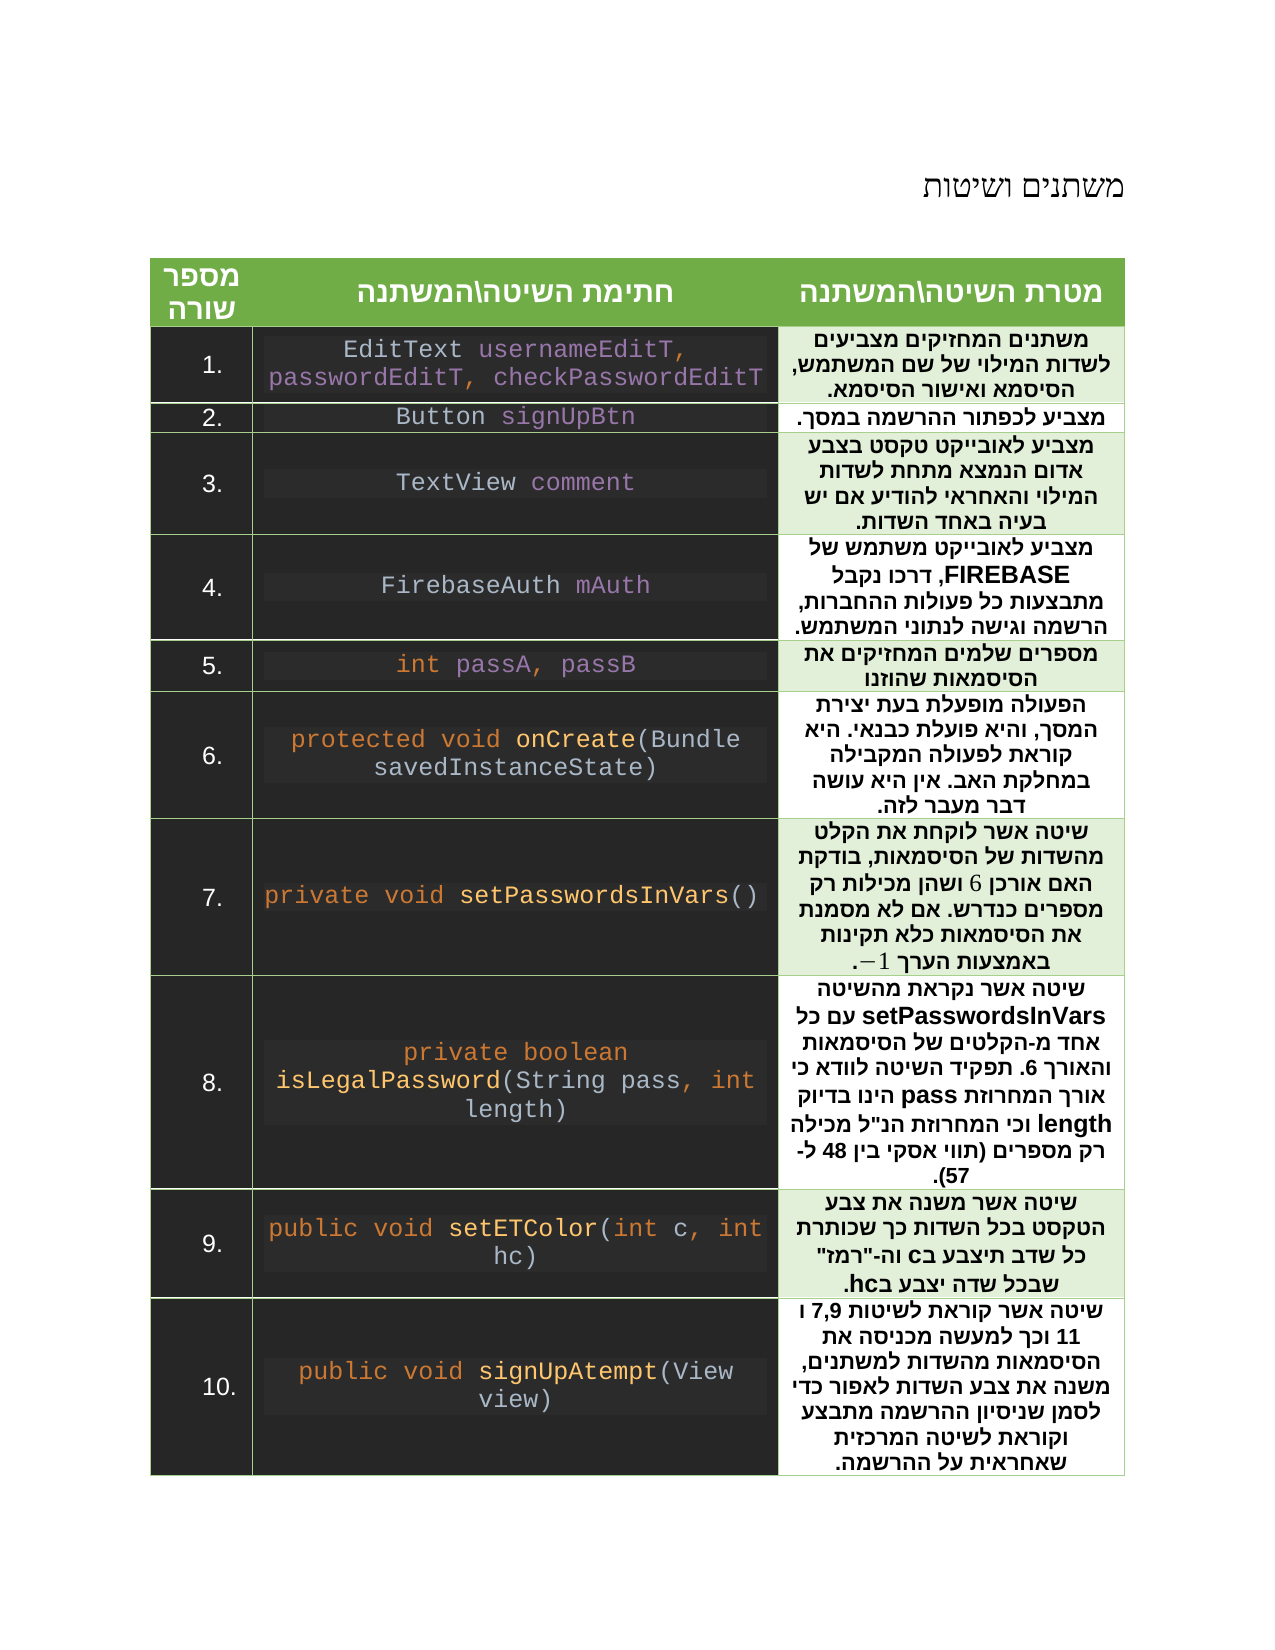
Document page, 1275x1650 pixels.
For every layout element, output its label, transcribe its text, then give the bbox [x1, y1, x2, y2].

table_cell FirebaseAuth mAuth [253, 535, 778, 639]
table_cell [151, 819, 252, 975]
table_cell [151, 641, 252, 691]
table_cell public void setETColor(int c, int hc) [253, 1190, 778, 1297]
table_cell [151, 1190, 252, 1297]
table_cell שיטה אשר נקראת מהשיטה setPasswordsInVars עם כל אחד מ-הקלטים של הסיסמאות והאורך 6. תפקיד השיטה לוודא כי אורך המחרוזת pass הינו בדיוק length וכי המחרוזת הנ"ל מכילה רק מספרים (תווי אסקי בין 48 ל- 57). [779, 976, 1124, 1188]
table_cell public void signUpAtempt(View view) [253, 1299, 778, 1475]
table_header מספר שורה [151, 259, 252, 326]
table_header מטרת השיטה\המשתנה [779, 259, 1124, 326]
table_cell TextView comment [253, 433, 778, 534]
table_cell מצביע לאובייקט משתמש של FIREBASE, דרכו נקבל מתבצעות כל פעולות ההחברות, הרשמה וגישה לנתוני המשתמש. [779, 535, 1124, 639]
table_cell [151, 692, 252, 818]
table_cell protected void onCreate(Bundle savedInstanceState) [253, 692, 778, 818]
table_cell משתנים המחזיקים מצביעים לשדות המילוי של שם המשתמש, הסיסמא ואישור הסיסמא. [779, 327, 1124, 402]
table_cell שיטה אשר משנה את צבע הטקסט בכל השדות כך שכותרת כל שדב תיצבע בc וה-"רמז" שבכל שדה יצבע בhc. [779, 1190, 1124, 1297]
table_cell EditText usernameEditT, passwordEditT, checkPasswordEditT [253, 327, 778, 402]
table_cell [151, 535, 252, 639]
table_cell מצביע לכפתור ההרשמה במסך. [779, 404, 1124, 432]
table_cell הפעולה מופעלת בעת יצירת המסך, והיא פועלת כבנאי. היא קוראת לפעולה המקבילה במחלקת האב. אין היא עושה דבר מעבר לזה. [779, 692, 1124, 818]
table_cell [151, 1299, 252, 1475]
table_cell שיטה אשר קוראת לשיטות 7,9 ו11 וכך למעשה מכניסה את הסיסמאות מהשדות למשתנים, משנה את צבע השדות לאפור כדי לסמן שניסיון ההרשמה מתבצע וקוראת לשיטה המרכזית שאחראית על ההרשמה. [779, 1299, 1124, 1475]
table_cell private boolean isLegalPassword(String pass, int length) [253, 976, 778, 1188]
table_cell [151, 433, 252, 534]
table_header חתימת השיטה\המשתנה [253, 259, 778, 326]
table_cell [151, 976, 252, 1188]
table_cell [151, 327, 252, 402]
table_cell שיטה אשר לוקחת את הקלט מהשדות של הסיסמאות, בודקת האם אורכן ושהן מכילות רק מספרים כנדרש. אם לא מסמנת את הסיסמאות כלא תקינות באמצעות הערך . [779, 819, 1124, 975]
table_cell מצביע לאובייקט טקסט בצבע אדום הנמצא מתחת לשדות המילוי והאחראי להודיע אם יש בעיה באחד השדות. [779, 433, 1124, 534]
table_cell מספרים שלמים המחזיקים את הסיסמאות שהוזנו [779, 641, 1124, 691]
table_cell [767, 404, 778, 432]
table_cell private void setPasswordsInVars() [253, 819, 778, 975]
table_cell int passA, passB [253, 641, 778, 691]
subtitle משתנים ושיטות [150, 167, 1125, 205]
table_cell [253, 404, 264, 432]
table_cell [151, 404, 252, 432]
